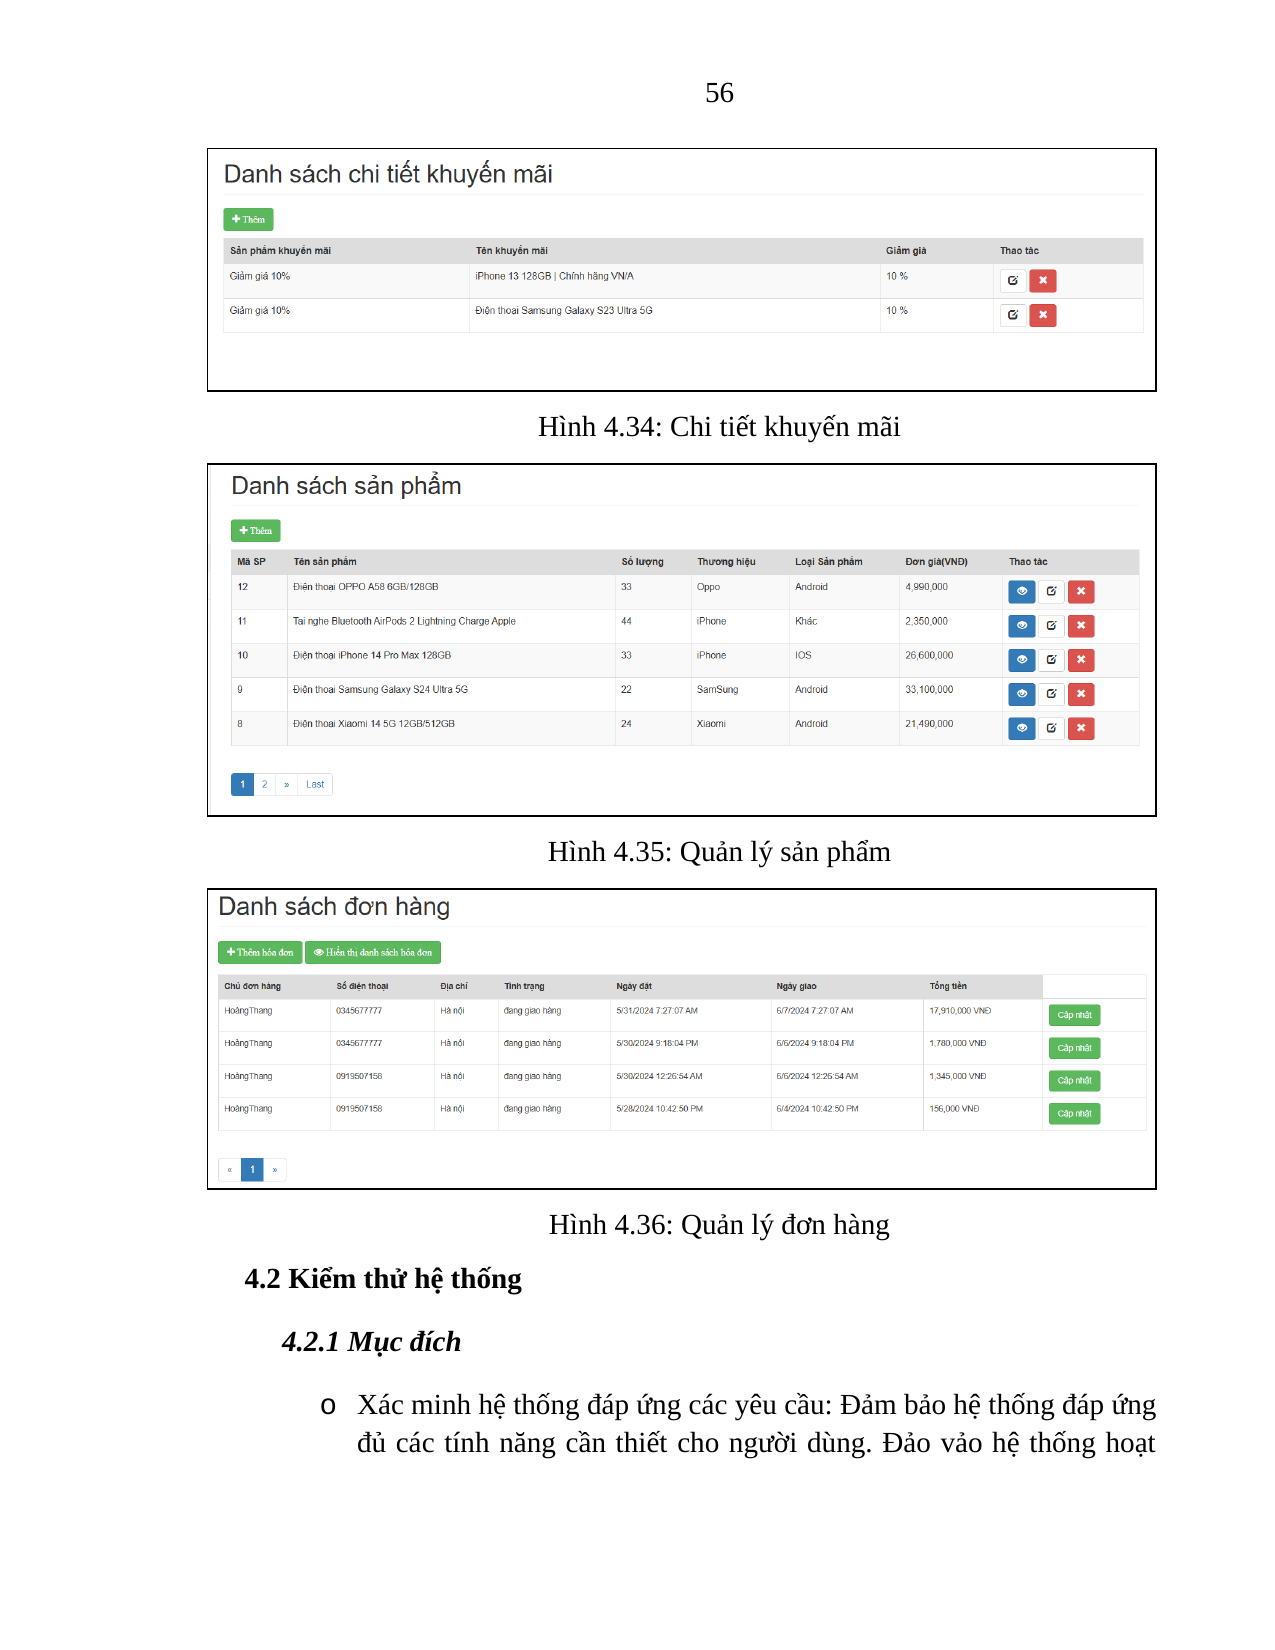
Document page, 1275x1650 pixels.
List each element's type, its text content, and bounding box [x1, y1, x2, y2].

picture [208, 149, 1155, 390]
subtitle Kiểm thử hệ thống [244, 1261, 1157, 1295]
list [319, 1387, 1157, 1459]
picture [208, 465, 1155, 815]
subtitle Mục đích [282, 1324, 1157, 1357]
picture [208, 890, 1155, 1188]
